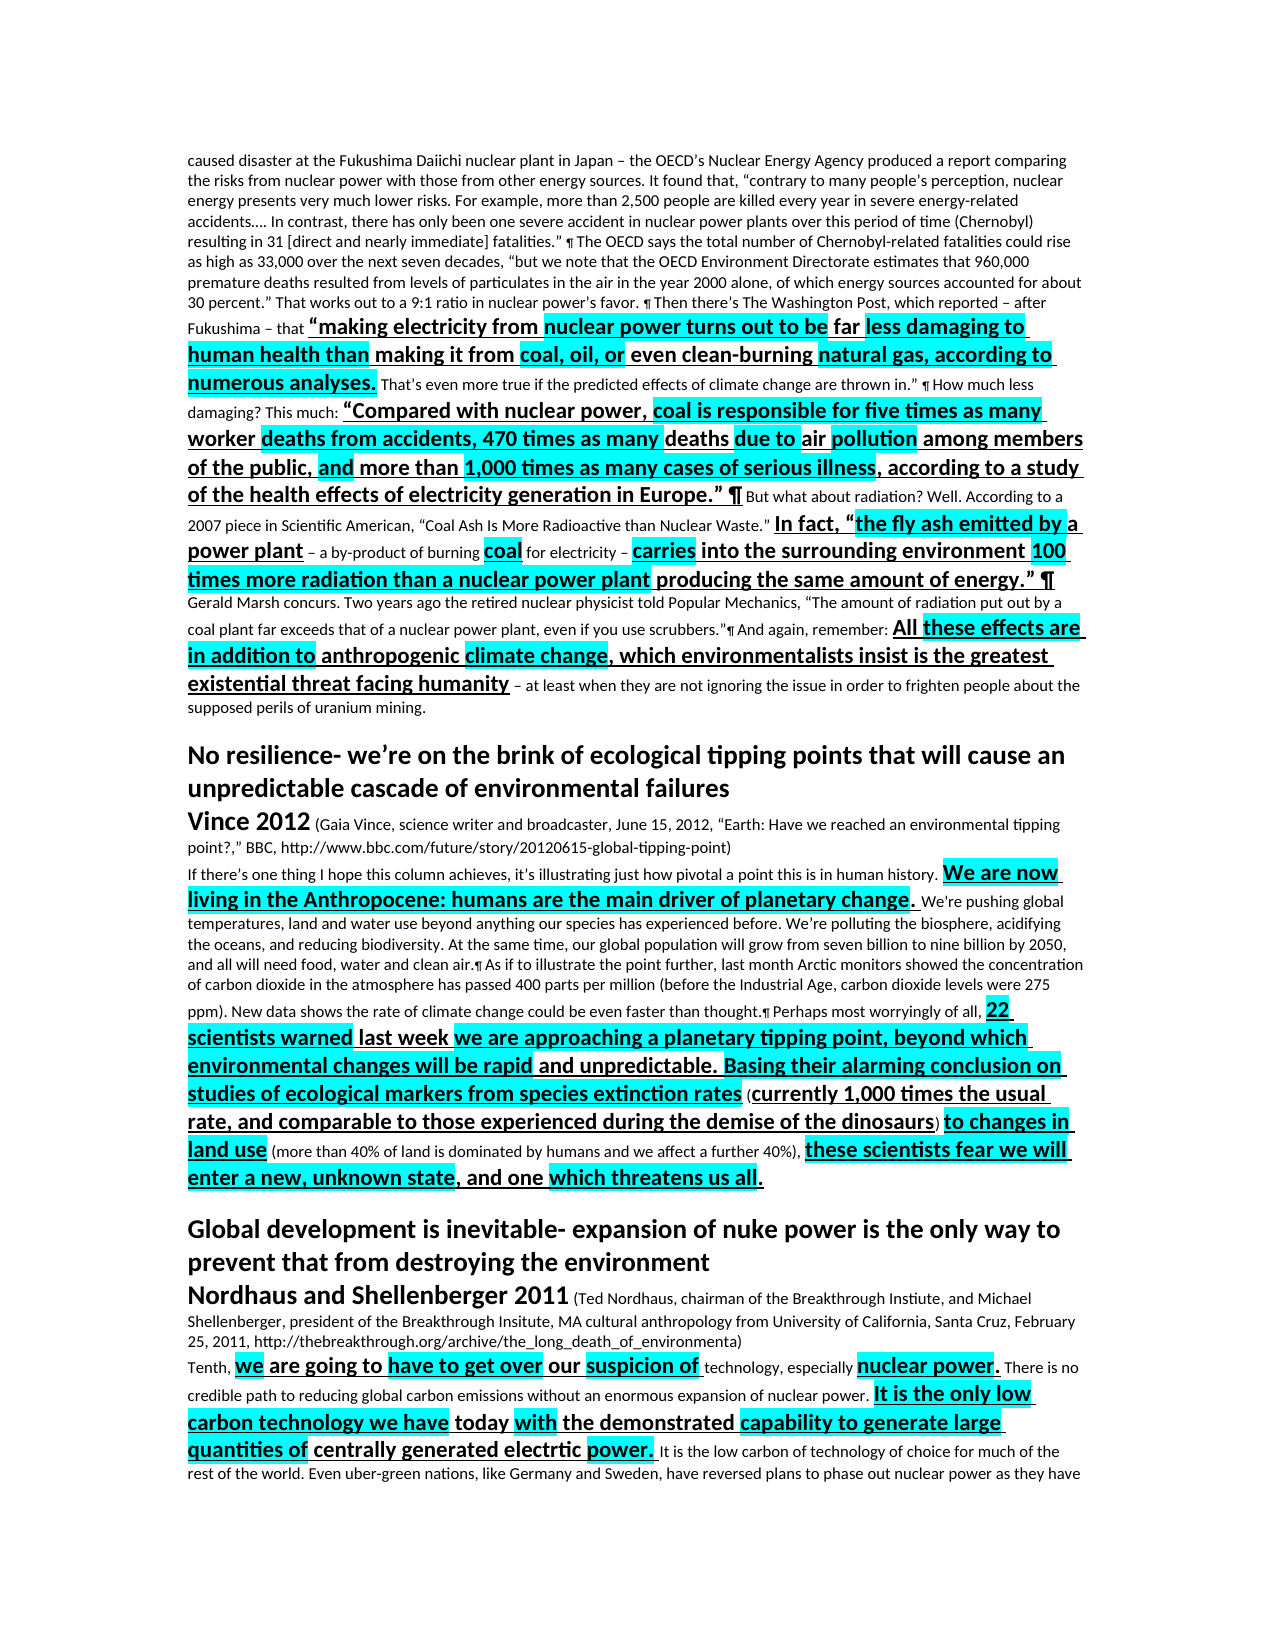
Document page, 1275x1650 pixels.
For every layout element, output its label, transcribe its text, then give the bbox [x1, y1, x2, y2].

text Vince 2012 (Gaia Vince, science writer and broadcaster, June 15, 2012, “Earth: Have we reached an environmental tipping point?,” BBC, http://www.bbc.com/future/story/20120615-global-tipping-point) [187, 804, 1087, 858]
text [187, 1352, 1087, 1484]
subtitle Global development is inevitable- expansion of nuke power is the only way to prevent that from destroying the environment [187, 1212, 1087, 1278]
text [187, 150, 1087, 717]
text If there’s one thing I hope this column achieves, it’s illustrating just how pivotal a point this is in human history. We are now living in the Anthropocene: humans are the main driver of planetary change. We're pushing global temperatures, land and water use beyond anything our species has experienced before. We’re polluting the biosphere, acidifying the oceans, and reducing biodiversity. At the same time, our global population will grow from seven billion to nine billion by 2050, and all will need food, water and clean air.¶ As if to illustrate the point further, last month Arctic monitors showed the concentration of carbon dioxide in the atmosphere has passed 400 parts per million (before the Industrial Age, carbon dioxide levels were 275 ppm). New data shows the rate of climate change could be even faster than thought.¶ Perhaps most worryingly of all, 22 scientists warned last week we are approaching a planetary tipping point, beyond which environmental changes will be rapid and unpredictable. Basing their alarming conclusion on studies of ecological markers from species extinction rates (currently 1,000 times the usual rate, and comparable to those experienced during the demise of the dinosaurs) to changes in land use (more than 40% of land is dominated by humans and we affect a further 40%), these scientists fear we will enter a new, unknown state, and one which threatens us all. [187, 858, 1087, 1191]
text Nordhaus and Shellenberger 2011 (Ted Nordhaus, chairman of the Breakthrough Instiute, and Michael Shellenberger, president of the Breakthrough Insitute, MA cultural anthropology from University of California, Santa Cruz, February 25, 2011, http://thebreakthrough.org/archive/the_long_death_of_environmenta) [187, 1278, 1087, 1352]
subtitle No resilience- we’re on the brink of ecological tipping points that will cause an unpredictable cascade of environmental failures [187, 738, 1087, 804]
